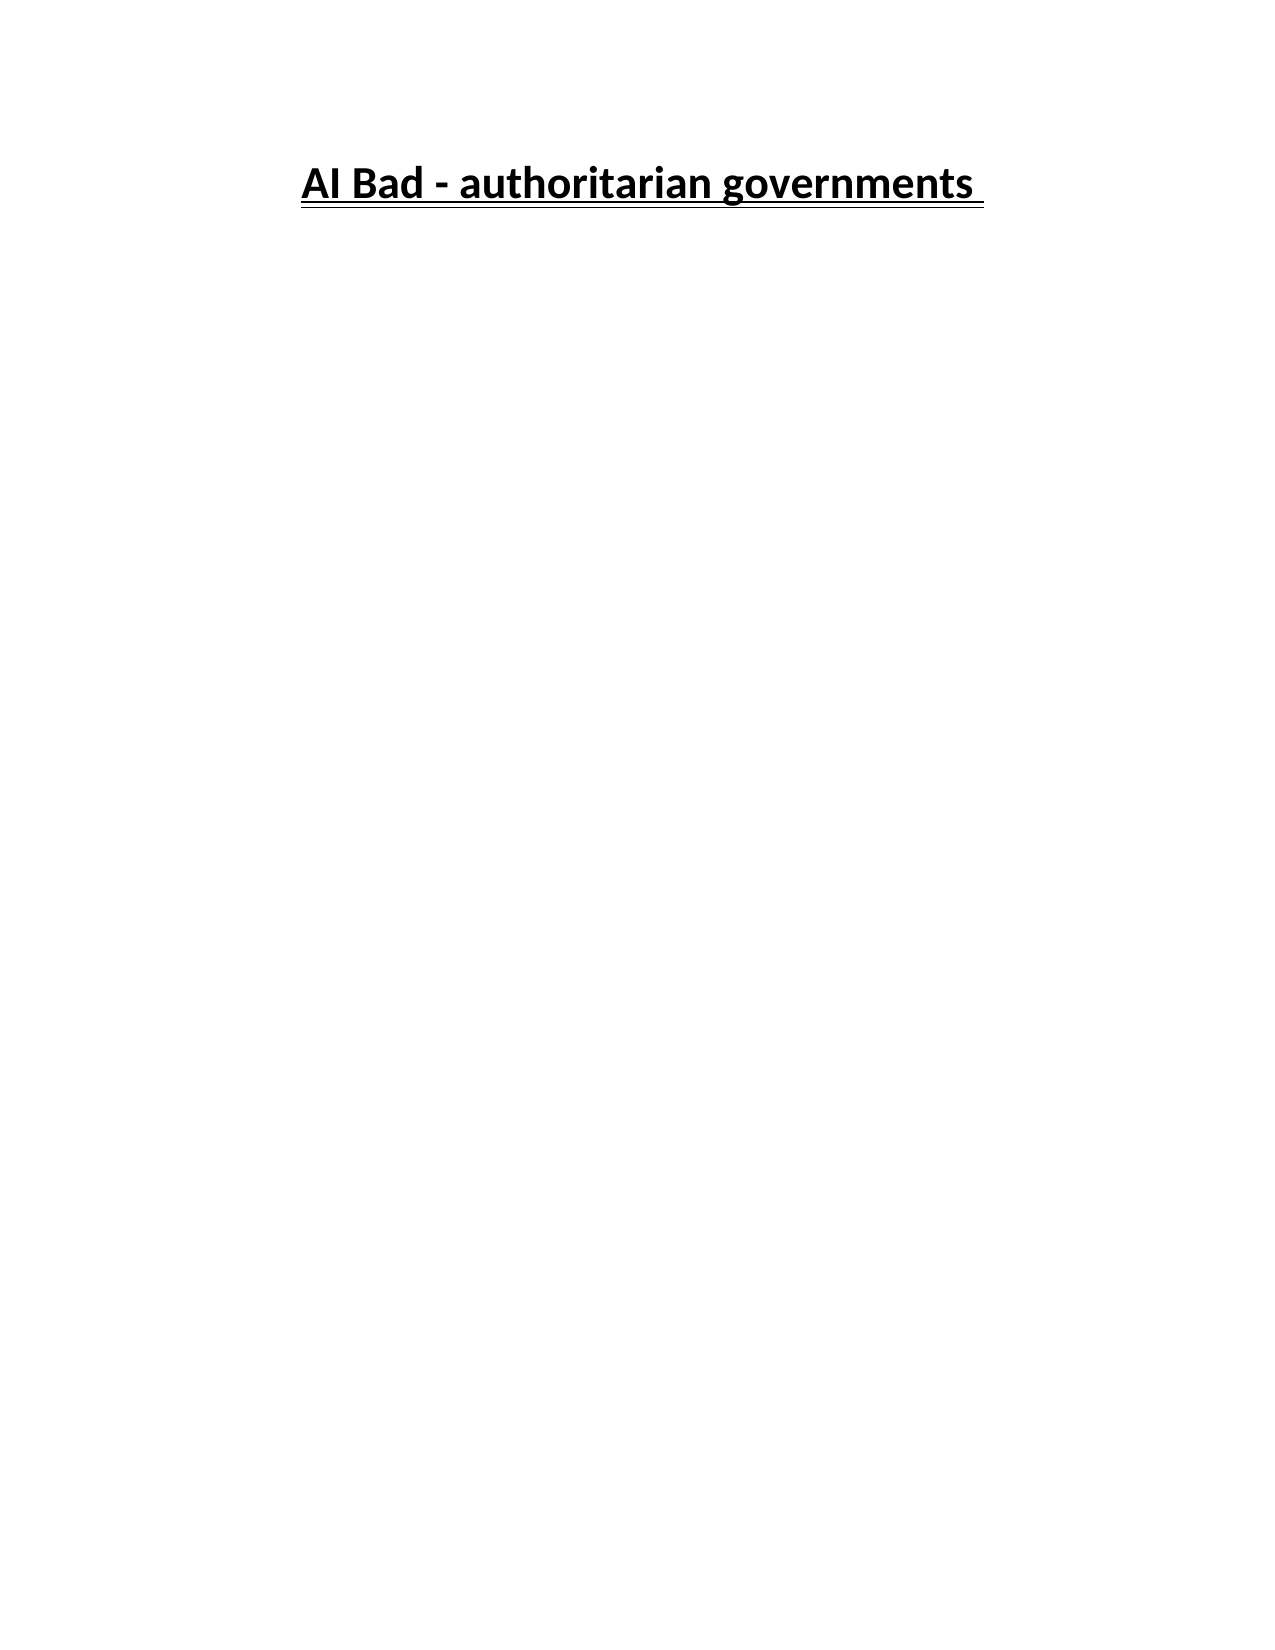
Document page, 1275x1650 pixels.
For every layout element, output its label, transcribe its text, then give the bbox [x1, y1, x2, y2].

subtitle AI Bad - authoritarian governments [150, 154, 1125, 210]
